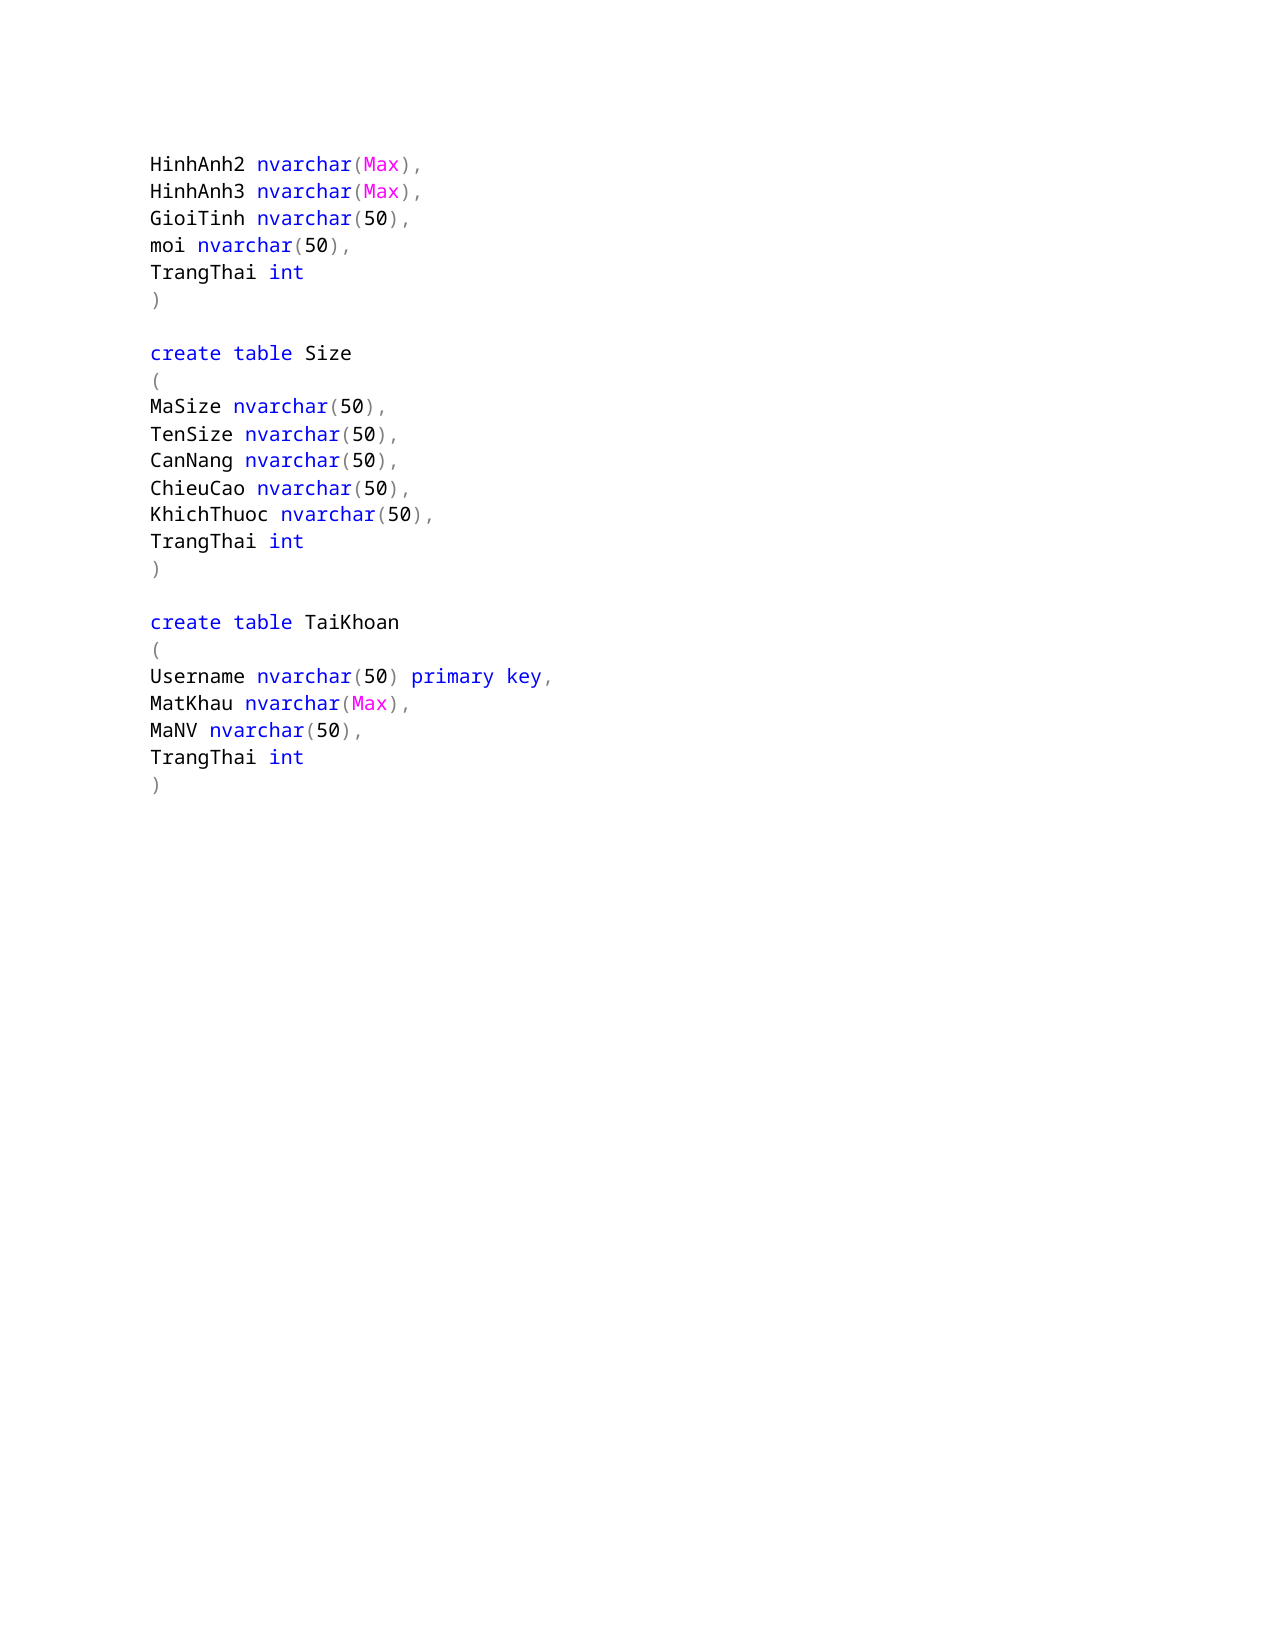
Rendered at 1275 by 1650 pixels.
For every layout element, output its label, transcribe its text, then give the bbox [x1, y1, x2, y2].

text ) [150, 771, 1125, 797]
text TrangThai int [150, 258, 1125, 285]
text TrangThai int [150, 528, 1125, 555]
text ( [150, 366, 1125, 393]
text moi nvarchar(50), [150, 231, 1125, 258]
text CanNang nvarchar(50), [150, 447, 1125, 474]
text create table Size [150, 339, 1125, 366]
text GioiTinh nvarchar(50), [150, 204, 1125, 231]
text ) [150, 555, 1125, 582]
text create table TaiKhoan [150, 609, 1125, 636]
text ( [150, 636, 1125, 663]
text MaSize nvarchar(50), [150, 393, 1125, 420]
text TrangThai int [150, 743, 1125, 771]
text MaNV nvarchar(50), [150, 717, 1125, 743]
text ChieuCao nvarchar(50), [150, 474, 1125, 501]
text TenSize nvarchar(50), [150, 420, 1125, 447]
text Username nvarchar(50) primary key, [150, 663, 1125, 689]
text HinhAnh3 nvarchar(Max), [150, 177, 1125, 204]
text MatKhau nvarchar(Max), [150, 689, 1125, 717]
text ) [150, 285, 1125, 312]
text HinhAnh2 nvarchar(Max), [150, 150, 1125, 177]
text KhichThuoc nvarchar(50), [150, 501, 1125, 528]
